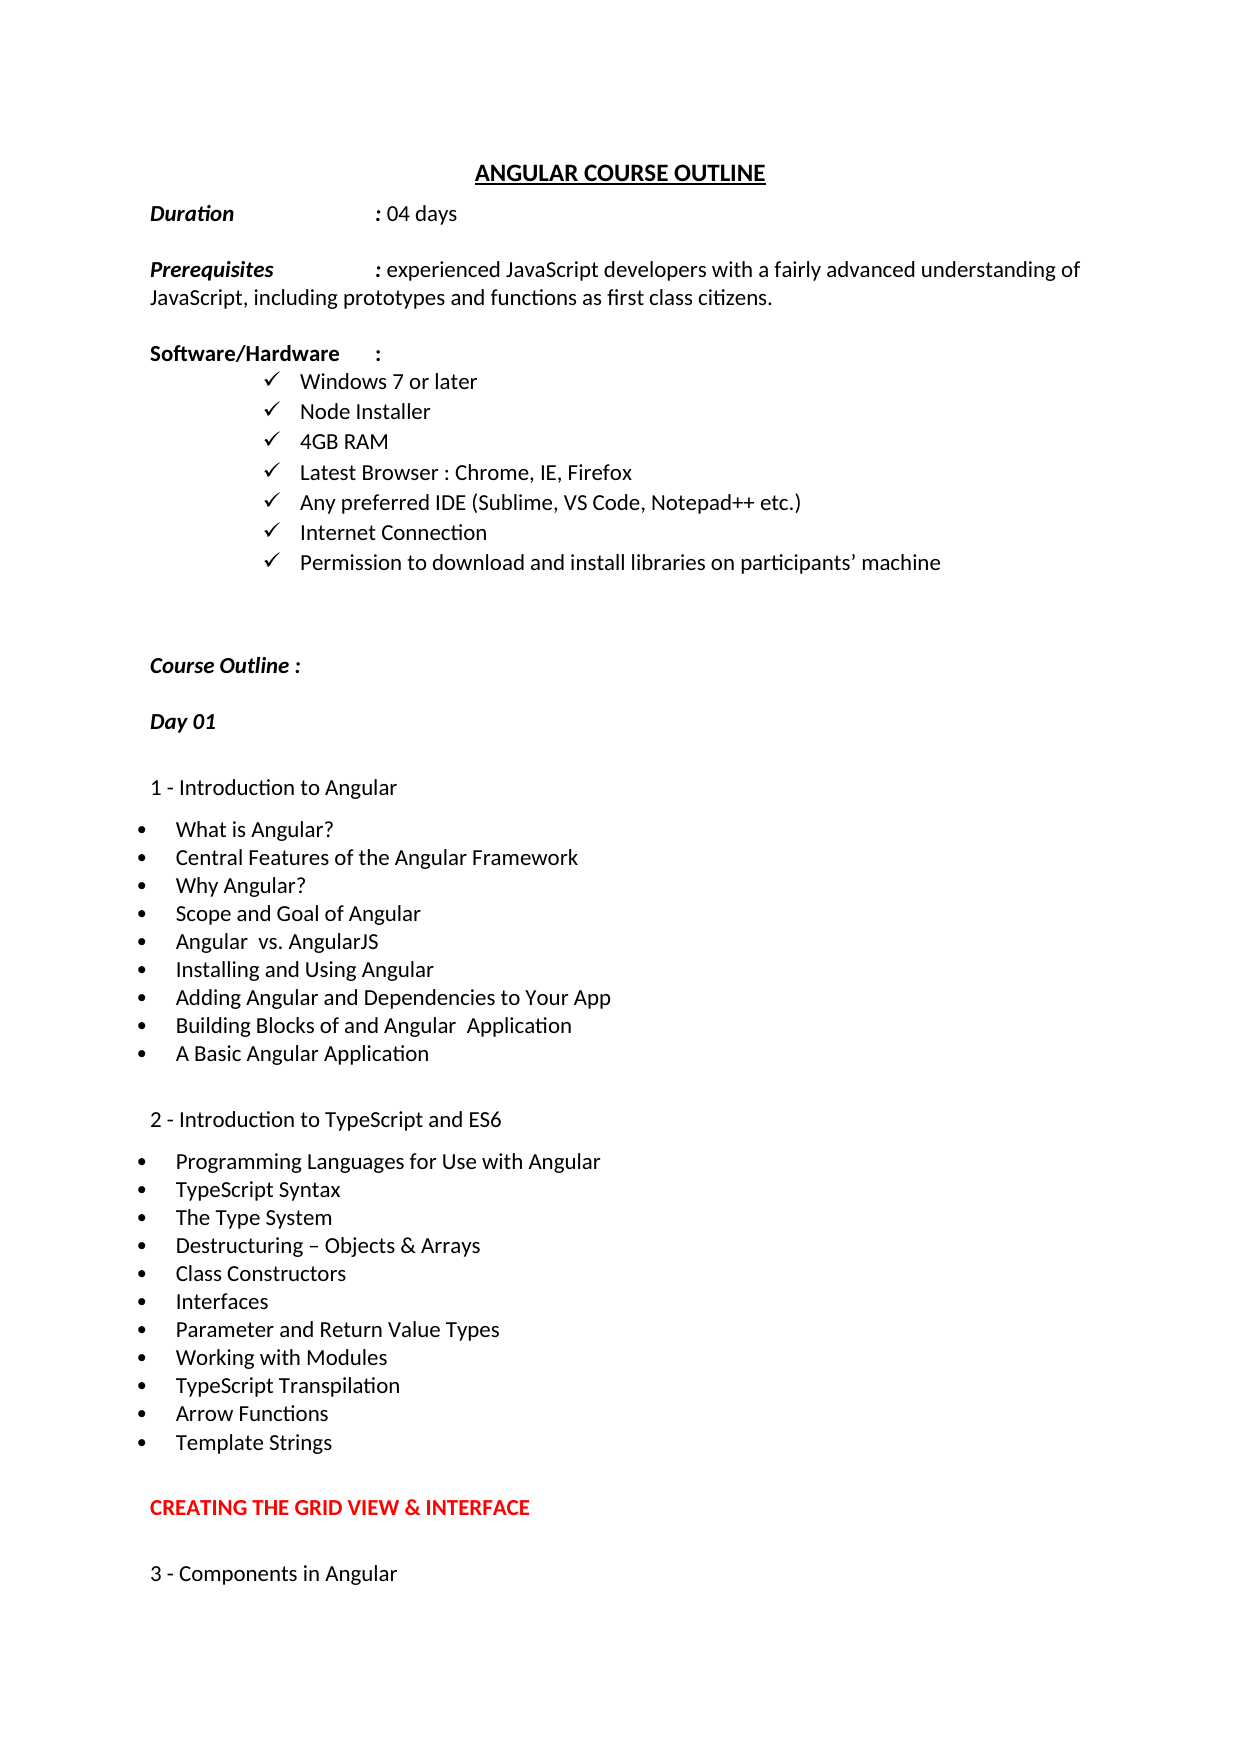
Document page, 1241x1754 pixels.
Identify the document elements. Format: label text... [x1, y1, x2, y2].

list Angular vs. AngularJS [138, 927, 1090, 955]
text 1 - Introduction to Angular [150, 763, 1090, 801]
text 3 - Components in Angular [150, 1550, 1090, 1587]
list Central Features of the Angular Framework [138, 843, 1090, 871]
list Scope and Goal of Angular [138, 899, 1090, 927]
list Installing and Using Angular [138, 955, 1090, 983]
list Permission to download and install libraries on participants’ machine [262, 548, 1090, 576]
list Arrow Functions [138, 1399, 1090, 1428]
list Interfaces [138, 1287, 1090, 1316]
list Any preferred IDE (Sublime, VS Code, Notepad++ etc.) [262, 488, 1090, 516]
list Parameter and Return Value Types [138, 1316, 1090, 1343]
list Class Constructors [138, 1259, 1090, 1287]
list Building Blocks of and Angular Application [138, 1011, 1090, 1039]
list What is Angular? [138, 815, 1090, 843]
list Internet Connection [262, 518, 1090, 546]
text ANGULAR COURSE OUTLINE [150, 150, 1090, 187]
list Windows 7 or later [262, 367, 1090, 395]
list Template Strings [138, 1428, 1090, 1456]
list TypeScript Syntax [138, 1175, 1090, 1203]
list Latest Browser : Chrome, IE, Firefox [262, 458, 1090, 486]
list A Basic Angular Application [138, 1039, 1090, 1067]
text Software/Hardware : [150, 339, 1090, 367]
text Prerequisites : experienced JavaScript developers with a fairly advanced understanding of JavaScript, including prototypes and functions as first class citizens. [150, 255, 1090, 311]
list Adding Angular and Dependencies to Your App [138, 983, 1090, 1011]
list TypeScript Transpilation [138, 1372, 1090, 1399]
list Working with Modules [138, 1343, 1090, 1372]
list 4GB RAM [262, 427, 1090, 455]
list The Type System [138, 1203, 1090, 1231]
text CREATING THE GRID VIEW & INTERFACE [150, 1484, 1090, 1521]
list Node Installer [262, 397, 1090, 425]
text Day 01 [150, 707, 1090, 735]
text Duration : 04 days [150, 199, 1090, 227]
list Destructuring – Objects & Arrays [138, 1231, 1090, 1259]
text Course Outline : [150, 651, 1090, 679]
text 2 - Introduction to TypeScript and ES6 [150, 1096, 1090, 1133]
list Programming Languages for Use with Angular [138, 1147, 1090, 1175]
list Why Angular? [138, 871, 1090, 899]
